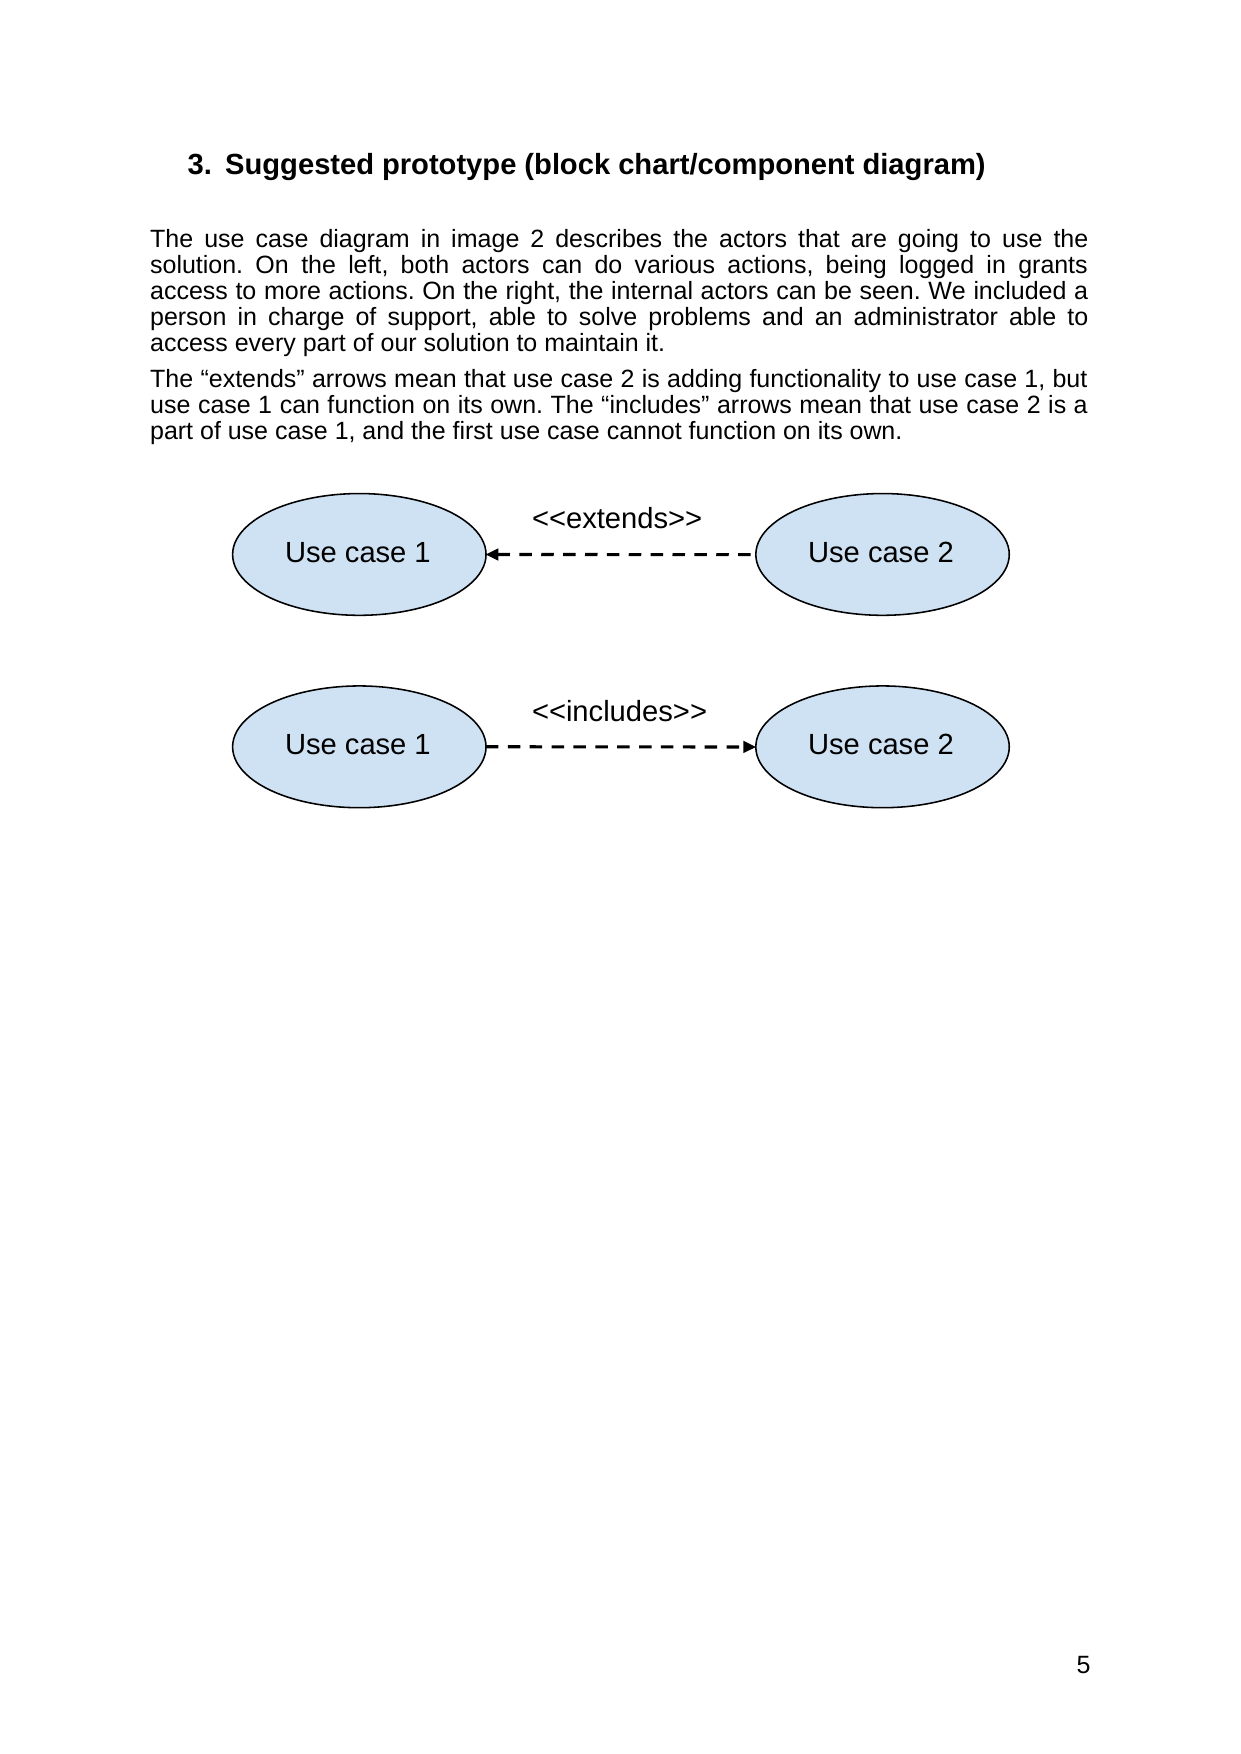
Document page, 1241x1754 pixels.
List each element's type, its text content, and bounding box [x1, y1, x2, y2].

text The “extends” arrows mean that use case 2 is adding functionality to use case 1, but use case 1 can function on its own. The “includes” arrows mean that use case 2 is a part of use case 1, and the first use case cannot function on its own. [150, 367, 1090, 444]
text The use case diagram in image 2 describes the actors that are going to use the solution. On the left, both actors can do various actions, being logged in grants access to more actions. On the right, the internal actors can be seen. We included a person in charge of support, able to solve problems and an administrator able to access every part of our solution to maintain it. [150, 227, 1090, 356]
subtitle Suggested prototype (block chart/component diagram) [187, 150, 1090, 180]
